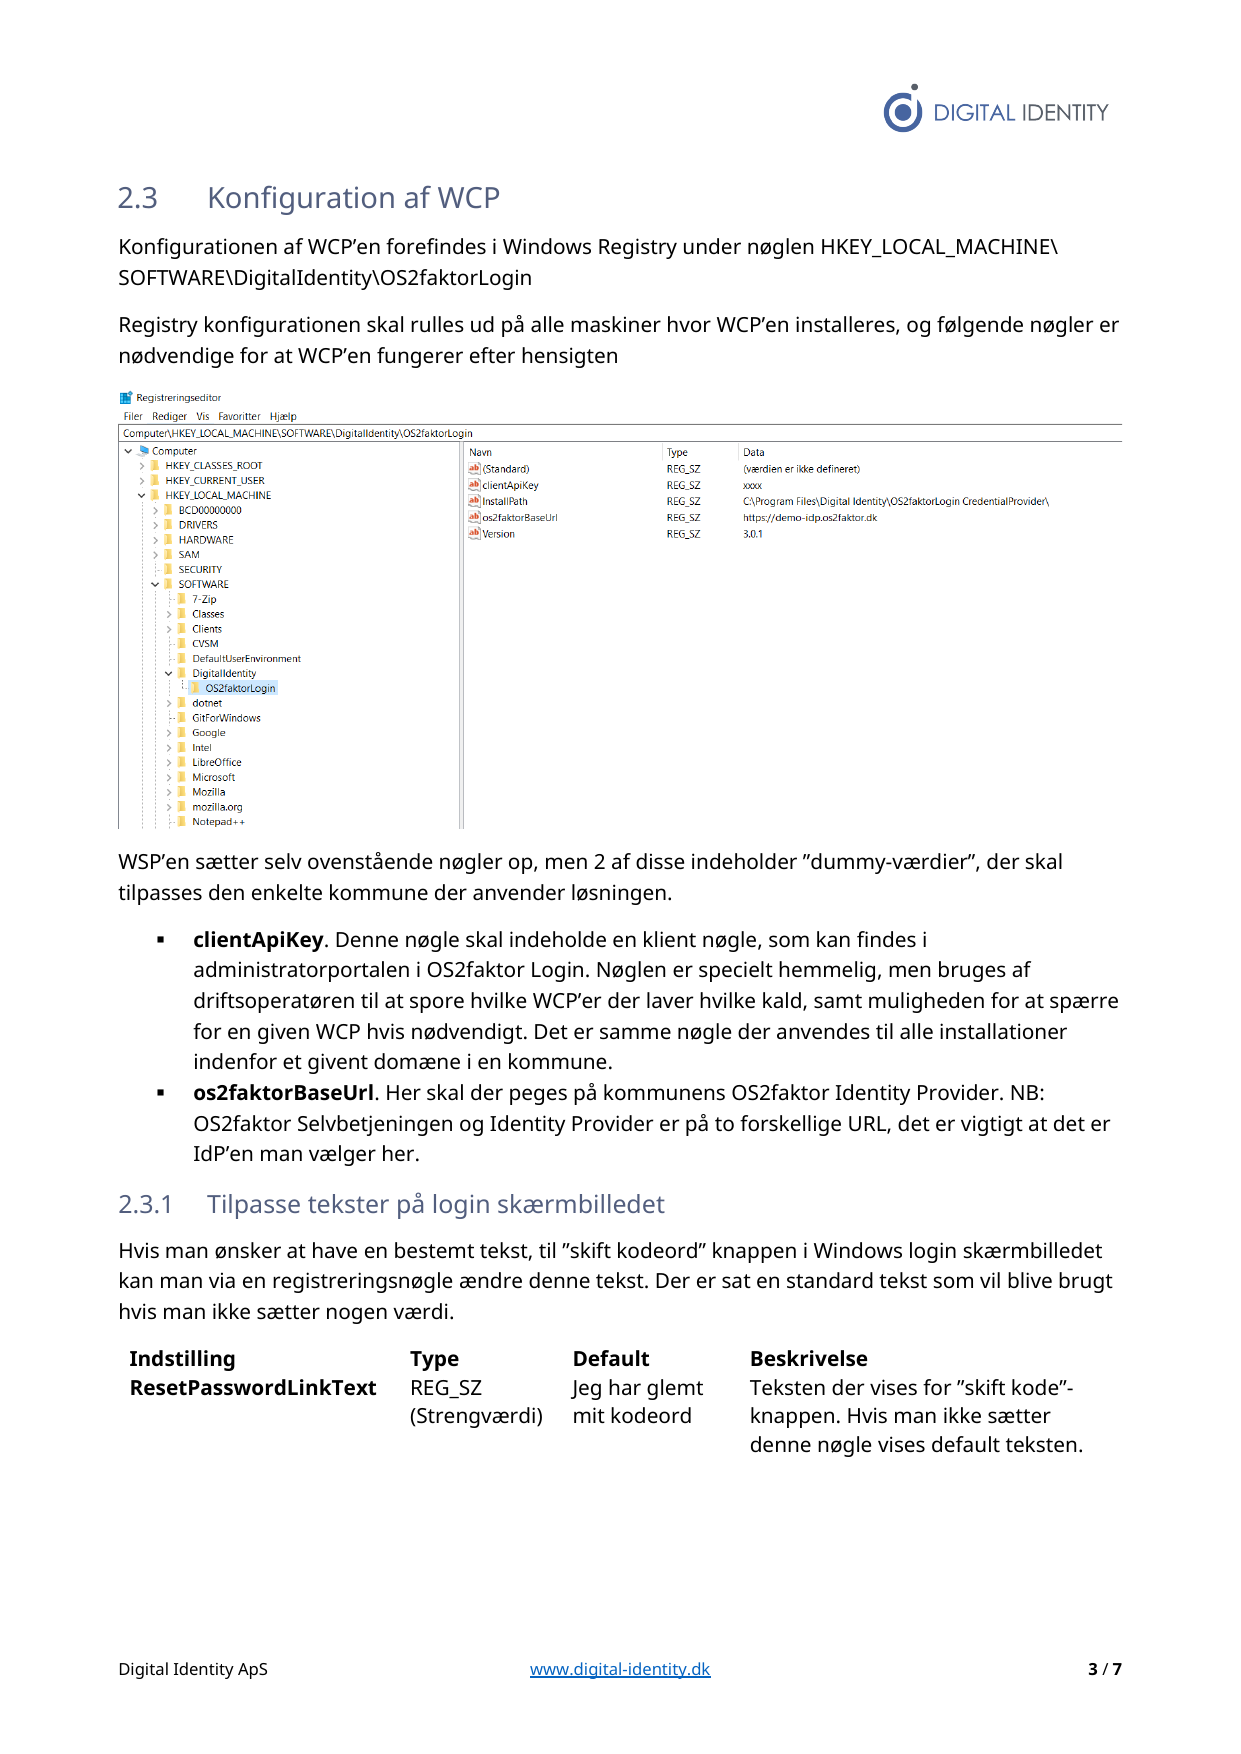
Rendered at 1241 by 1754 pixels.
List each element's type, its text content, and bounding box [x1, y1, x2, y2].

picture [864, 73, 1123, 145]
list clientApiKey. Denne nøgle skal indeholde en klient nøgle, som kan findes i administratorportalen i OS2faktor Login. Nøglen er specielt hemmelig, men bruges af driftsoperatøren til at spore hvilke WCP’er der laver hvilke kald, samt muligheden for at spærre for en given WCP hvis nødvendigt. Det er samme nøgle der anvendes til alle installationer indenfor et givent domæne i en kommune. [156, 925, 1122, 1076]
list os2faktorBaseUrl. Her skal der peges på kommunens OS2faktor Identity Provider. NB: OS2faktor Selvbetjeningen og Identity Provider er på to forskellige URL, det er vigtigt at det er IdP’en man vælger her. [156, 1078, 1122, 1168]
table_header Type [399, 1344, 561, 1373]
table_cell Jeg har glemt mit kodeord [561, 1373, 738, 1466]
text Konfigurationen af WCP’en forefindes i Windows Registry under nøglen HKEY_LOCAL_MACHINE\SOFTWARE\DigitalIdentity\OS2faktorLogin [118, 232, 1122, 292]
table_cell Teksten der vises for ”skift kode”-knappen. Hvis man ikke sætter denne nøgle vises default teksten. [738, 1373, 1122, 1466]
text WSP’en sætter selv ovenstående nøgler op, men 2 af disse indeholder ”dummy-værdier”, der skal tilpasses den enkelte kommune der anvender løsningen. [118, 847, 1122, 906]
table_cell ResetPasswordLinkText [118, 1373, 398, 1466]
table_cell REG_SZ (Strengværdi) [399, 1373, 561, 1466]
table_header Beskrivelse [738, 1344, 1122, 1373]
table_header Indstilling [118, 1344, 398, 1373]
subtitle Tilpasse tekster på login skærmbilledet [118, 1187, 1122, 1221]
text Registry konfigurationen skal rulles ud på alle maskiner hvor WCP’en installeres, og følgende nøgler er nødvendige for at WCP’en fungerer efter hensigten [118, 310, 1122, 369]
table_header Default [561, 1344, 738, 1373]
text Hvis man ønsker at have en bestemt tekst, til ”skift kodeord” knappen i Windows login skærmbilledet kan man via en registreringsnøgle ændre denne tekst. Der er sat en standard tekst som vil blive brugt hvis man ikke sætter nogen værdi. [118, 1236, 1122, 1326]
subtitle Konfiguration af WCP [117, 177, 1122, 217]
picture [118, 388, 1123, 829]
